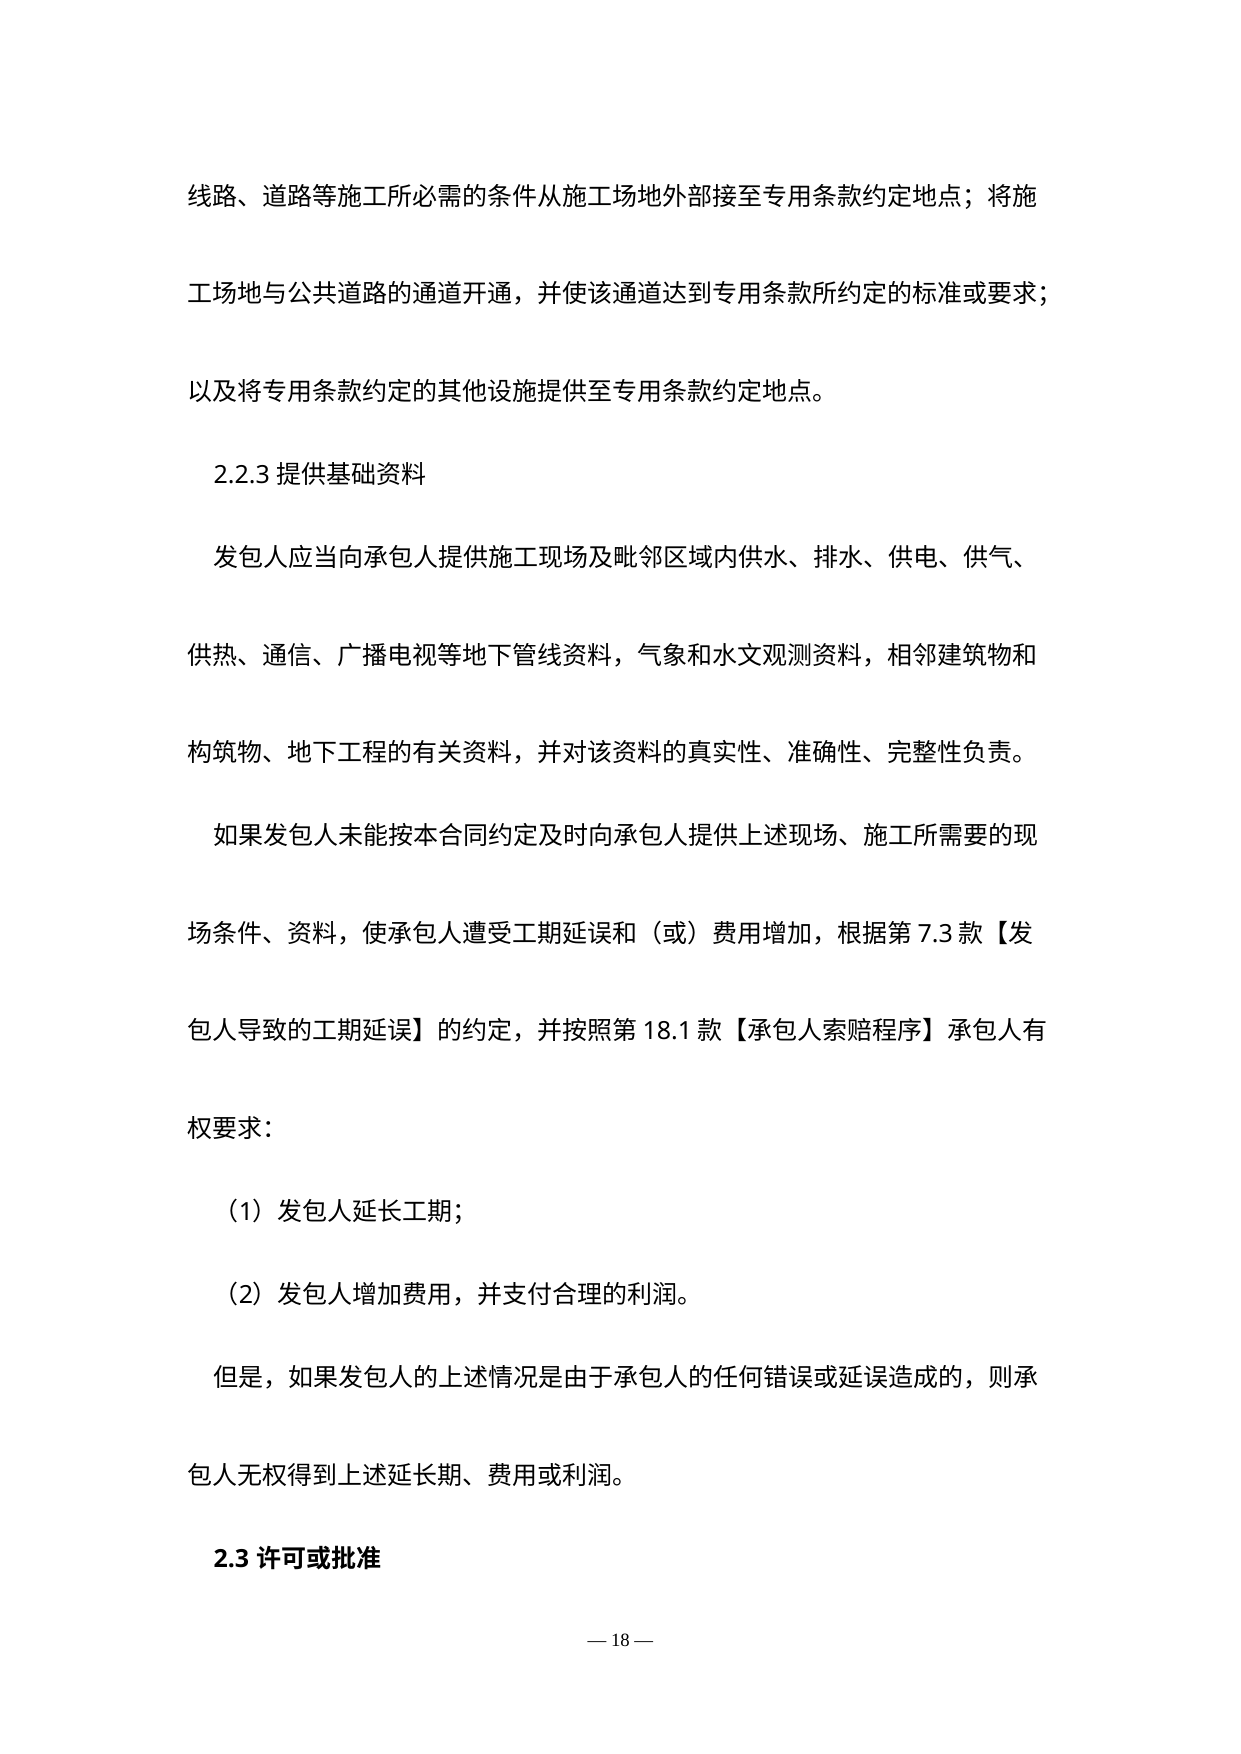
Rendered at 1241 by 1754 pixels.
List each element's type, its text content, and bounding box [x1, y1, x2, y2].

text 但是，如果发包人的上述情况是由于承包人的任何错误或延误造成的，则承包人无权得到上述延长期、费用或利润。 [187, 1343, 1053, 1506]
text （1）发包人延长工期； [187, 1177, 1053, 1242]
text 如果发包人未能按本合同约定及时向承包人提供上述现场、施工所需要的现场条件、资料，使承包人遭受工期延误和（或）费用增加，根据第7.3款【发包人导致的工期延误】的约定，并按照第18.1款【承包人索赔程序】承包人有权要求： [187, 801, 1053, 1159]
text （2）发包人增加费用，并支付合理的利润。 [187, 1260, 1053, 1325]
text 发包人应当向承包人提供施工现场及毗邻区域内供水、排水、供电、供气、供热、通信、广播电视等地下管线资料，气象和水文观测资料，相邻建筑物和构筑物、地下工程的有关资料，并对该资料的真实性、准确性、完整性负责。 [187, 523, 1053, 783]
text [187, 162, 1053, 422]
text 2.3 许可或批准 [187, 1524, 1053, 1589]
text 2.2.3 提供基础资料 [187, 440, 1053, 505]
